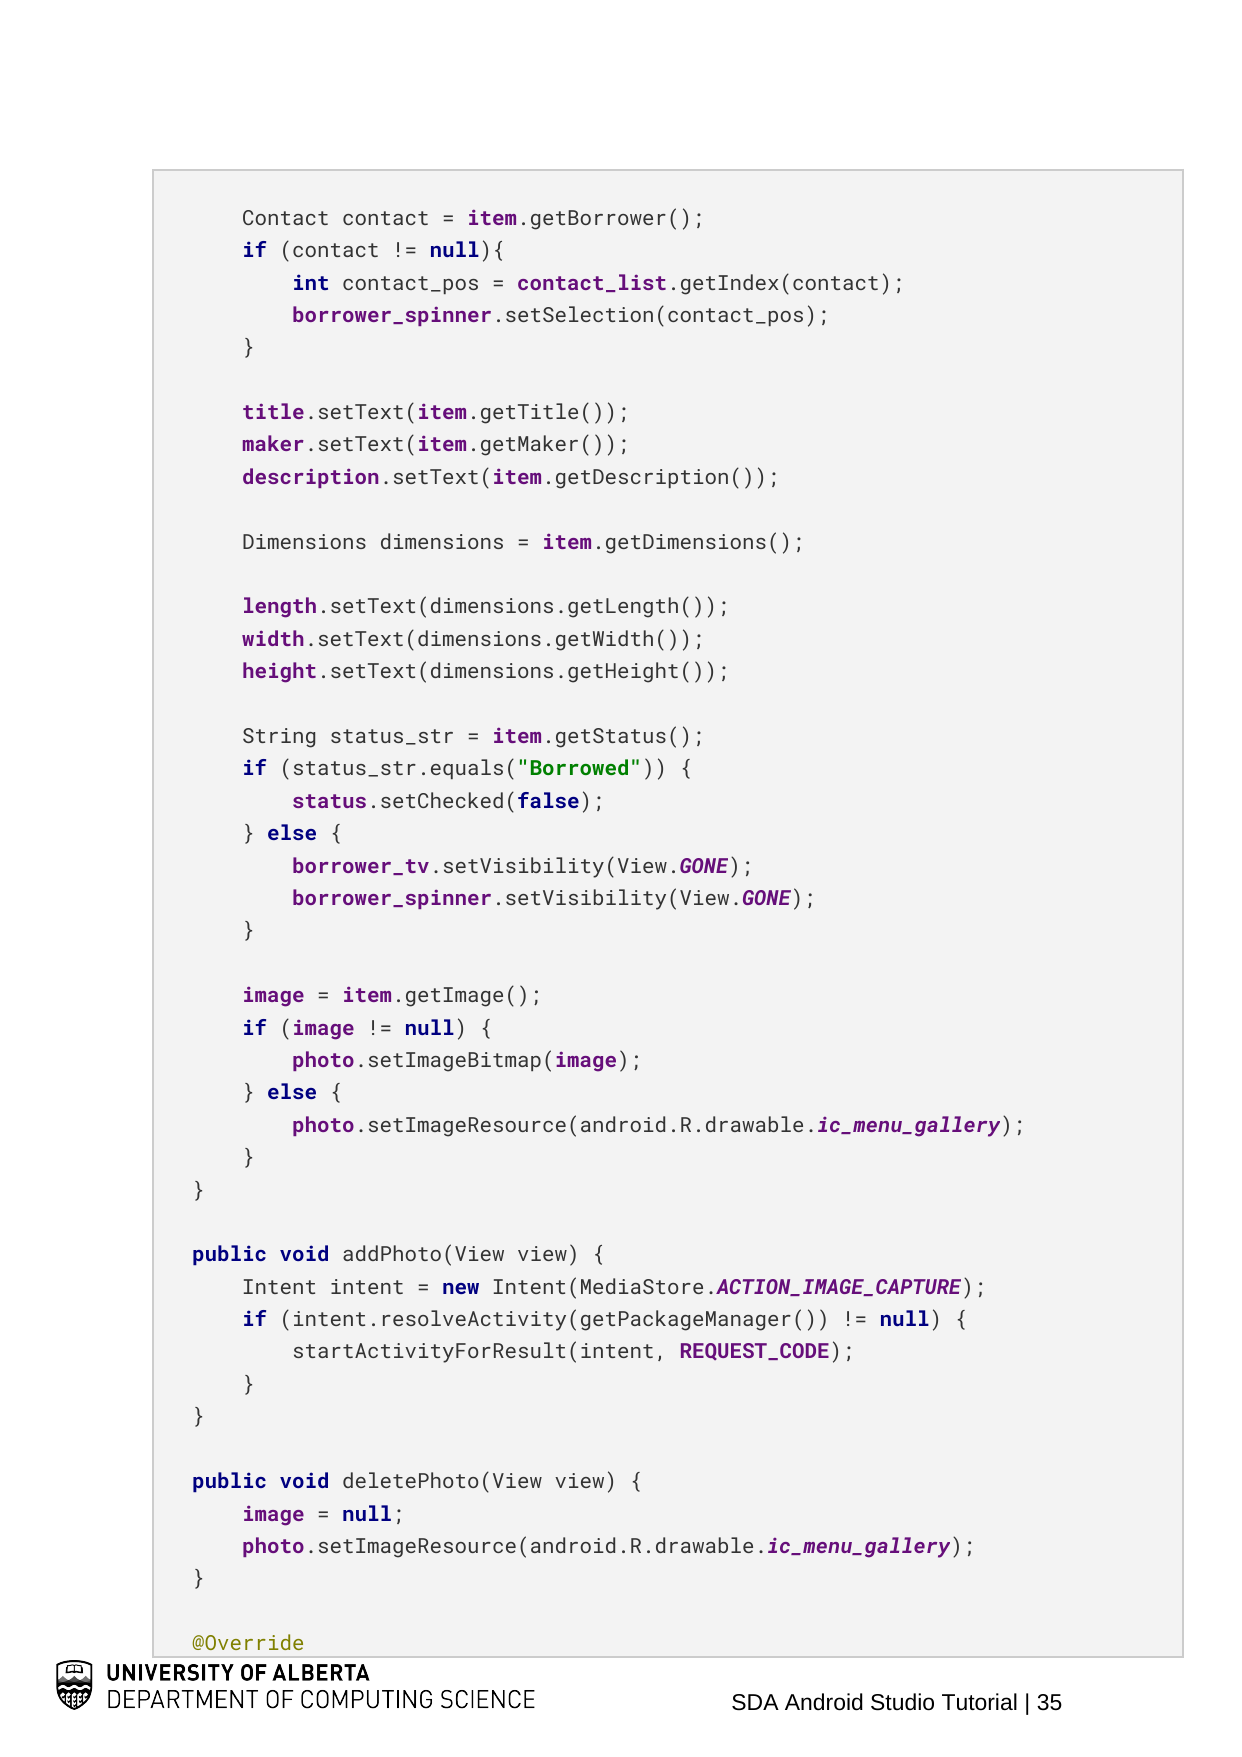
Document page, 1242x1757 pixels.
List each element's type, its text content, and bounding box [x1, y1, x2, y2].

text image = null; [154, 1497, 1182, 1527]
text image = item.getImage(); [154, 979, 1182, 1008]
text } [154, 1173, 1182, 1203]
text public void deletePhoto(View view) { [154, 1464, 1182, 1494]
text Contact contact = item.getBorrower(); [154, 201, 1182, 231]
text if (contact != null){ [154, 233, 1182, 263]
text } [154, 914, 1182, 943]
text String status_str = item.getStatus(); [154, 719, 1182, 749]
text } [154, 1400, 1182, 1429]
text if (status_str.equals("Borrowed")) { [154, 752, 1182, 781]
text borrower_spinner.setSelection(contact_pos); [154, 298, 1182, 328]
text maker.setText(item.getMaker()); [154, 428, 1182, 457]
text borrower_spinner.setVisibility(View.GONE); [154, 881, 1182, 911]
text Intent intent = new Intent(MediaStore.ACTION_IMAGE_CAPTURE); [154, 1270, 1182, 1300]
text photo.setImageBitmap(image); [154, 1043, 1182, 1073]
text Dimensions dimensions = item.getDimensions(); [154, 525, 1182, 555]
text if (image != null) { [154, 1011, 1182, 1041]
text photo.setImageResource(android.R.drawable.ic_menu_gallery); [154, 1529, 1182, 1559]
text } else { [154, 1076, 1182, 1105]
picture [56, 1660, 535, 1710]
text description.setText(item.getDescription()); [154, 460, 1182, 490]
text borrower_tv.setVisibility(View.GONE); [154, 849, 1182, 879]
text } [154, 1562, 1182, 1591]
text title.setText(item.getTitle()); [154, 396, 1182, 425]
text } [154, 331, 1182, 360]
text public void addPhoto(View view) { [154, 1238, 1182, 1267]
text } [154, 1367, 1182, 1397]
text status.setChecked(false); [154, 784, 1182, 814]
text photo.setImageResource(android.R.drawable.ic_menu_gallery); [154, 1108, 1182, 1138]
text width.setText(dimensions.getWidth()); [154, 622, 1182, 652]
text startActivityForResult(intent, REQUEST_CODE); [154, 1335, 1182, 1364]
text height.setText(dimensions.getHeight()); [154, 655, 1182, 684]
text @Override [154, 1627, 1182, 1656]
text } [154, 1141, 1182, 1170]
text } else { [154, 817, 1182, 846]
text if (intent.resolveActivity(getPackageManager()) != null) { [154, 1303, 1182, 1332]
text int contact_pos = contact_list.getIndex(contact); [154, 266, 1182, 296]
text length.setText(dimensions.getLength()); [154, 590, 1182, 619]
